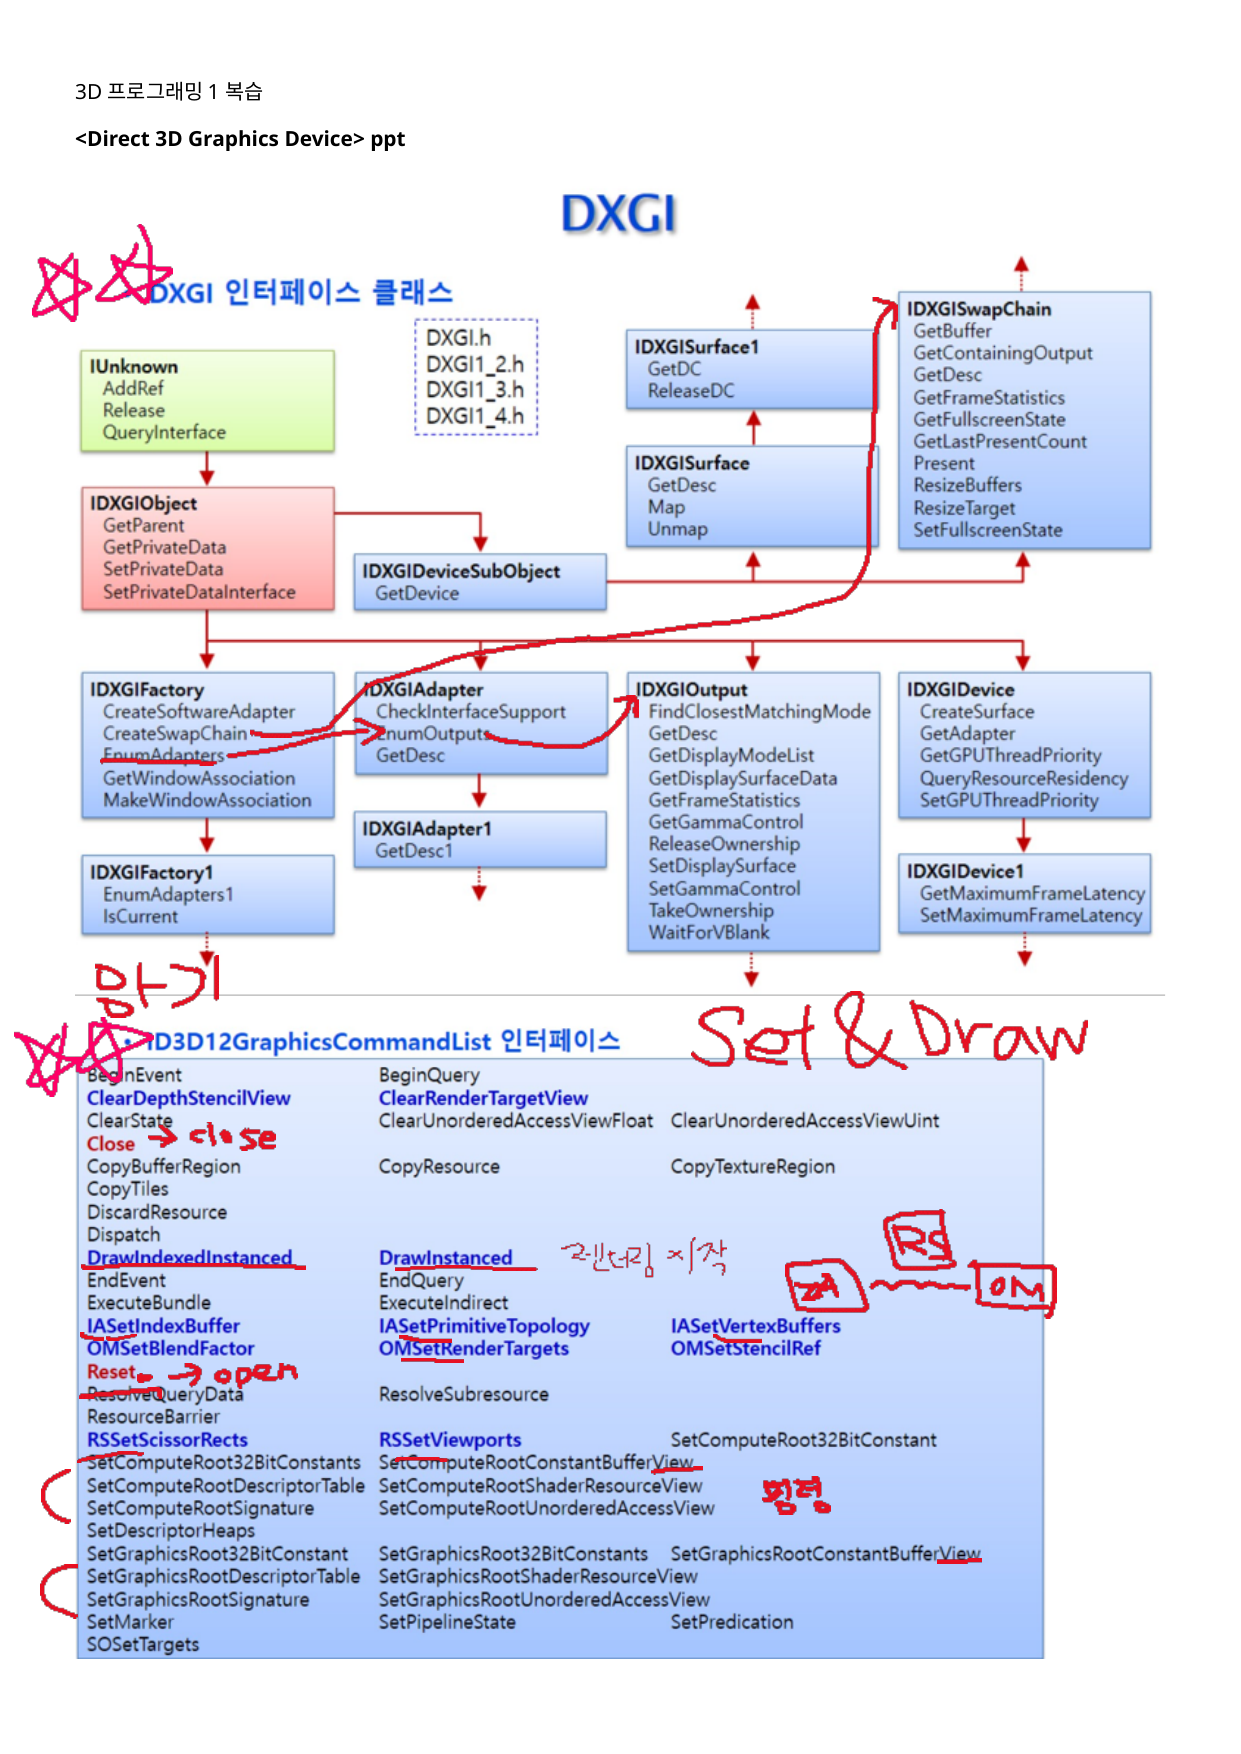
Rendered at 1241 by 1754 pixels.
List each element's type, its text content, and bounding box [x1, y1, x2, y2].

text <Direct 3D Graphics Device> ppt [75, 124, 1165, 153]
picture [41, 1469, 71, 1524]
text 3D 프로그래밍1 복습 [75, 75, 1165, 105]
picture [14, 171, 1166, 1659]
